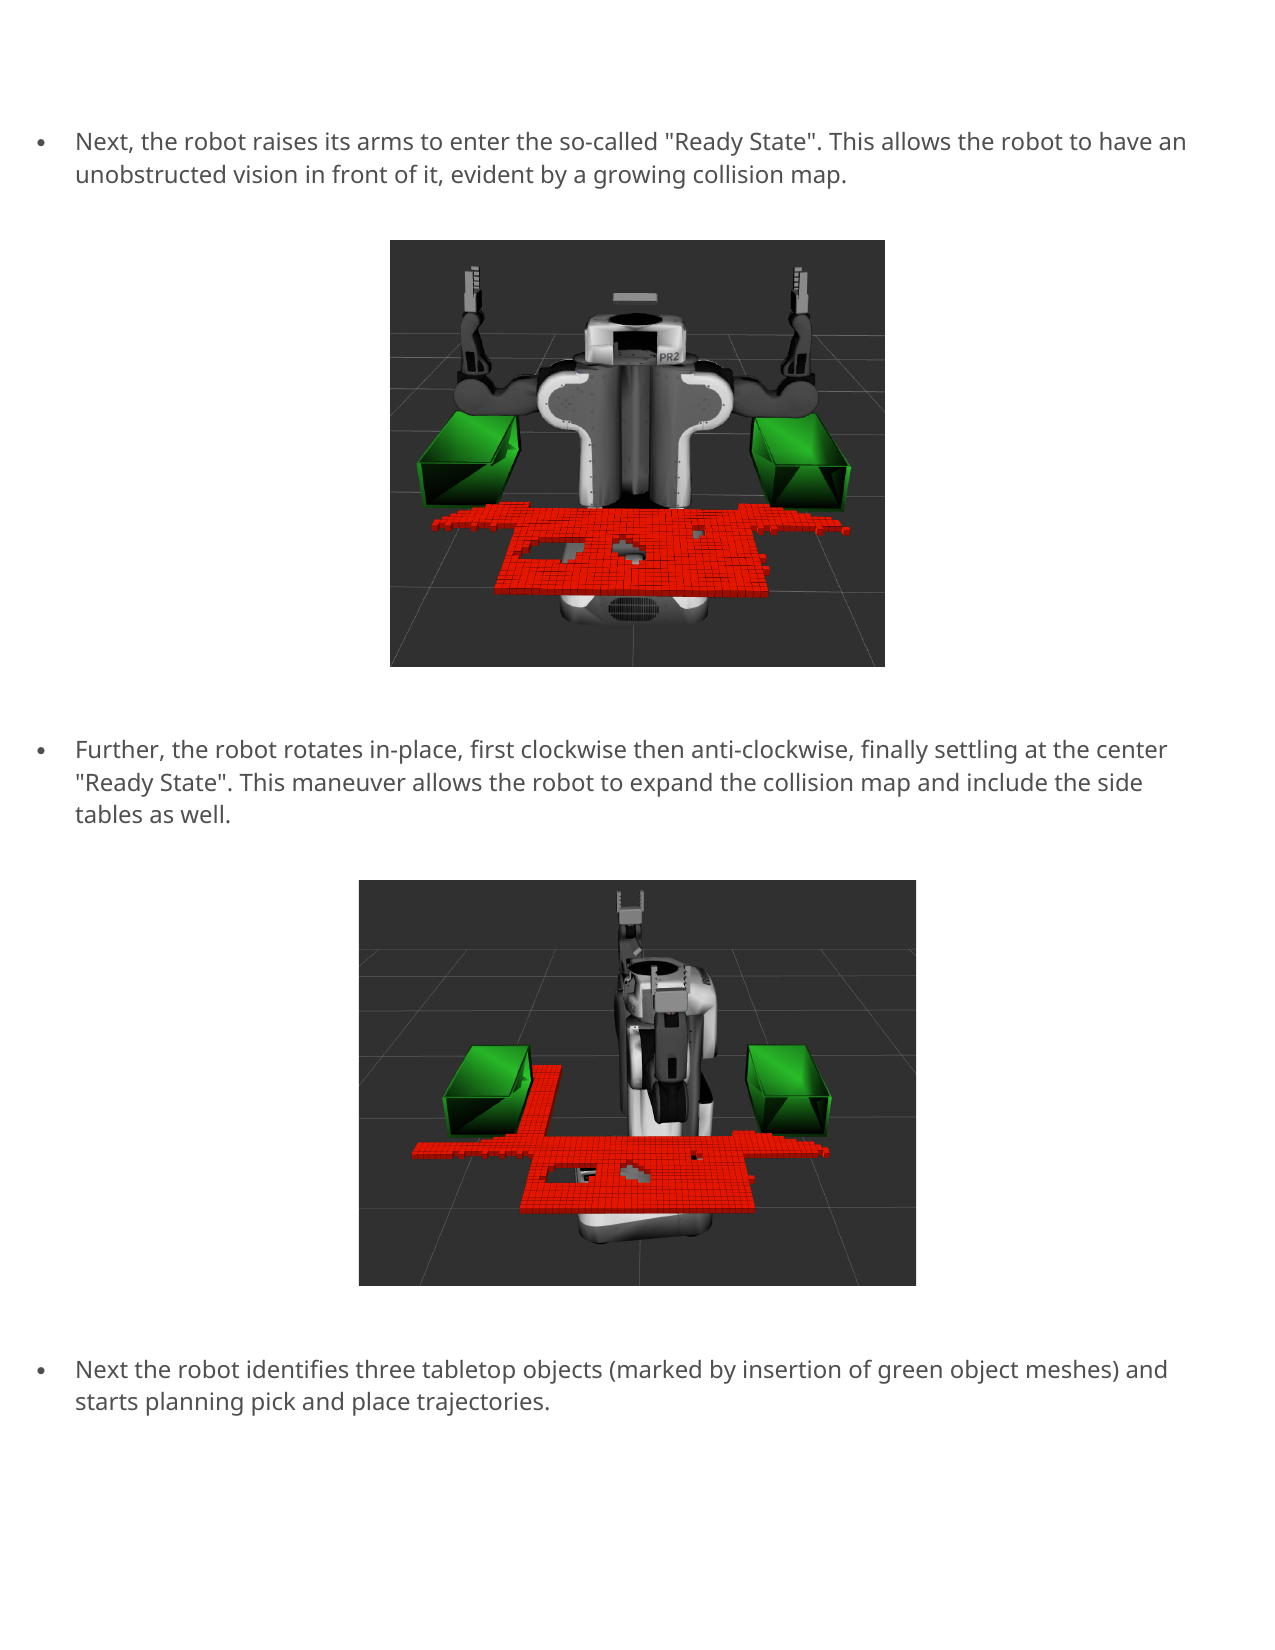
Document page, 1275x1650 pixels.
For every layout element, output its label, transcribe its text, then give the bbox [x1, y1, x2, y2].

picture [390, 240, 885, 667]
list Next the robot identifies three tabletop objects (marked by insertion of green object meshes) and starts planning pick and place trajectories. [37, 1353, 1200, 1418]
list Next, the robot raises its arms to enter the so-called "Ready State". This allows the robot to have an unobstructed vision in front of it, evident by a growing collision map. [37, 125, 1200, 190]
picture [358, 880, 917, 1286]
list Further, the robot rotates in-place, first clockwise then anti-clockwise, finally settling at the center "Ready State". This maneuver allows the robot to expand the collision map and include the side tables as well. [37, 733, 1200, 831]
